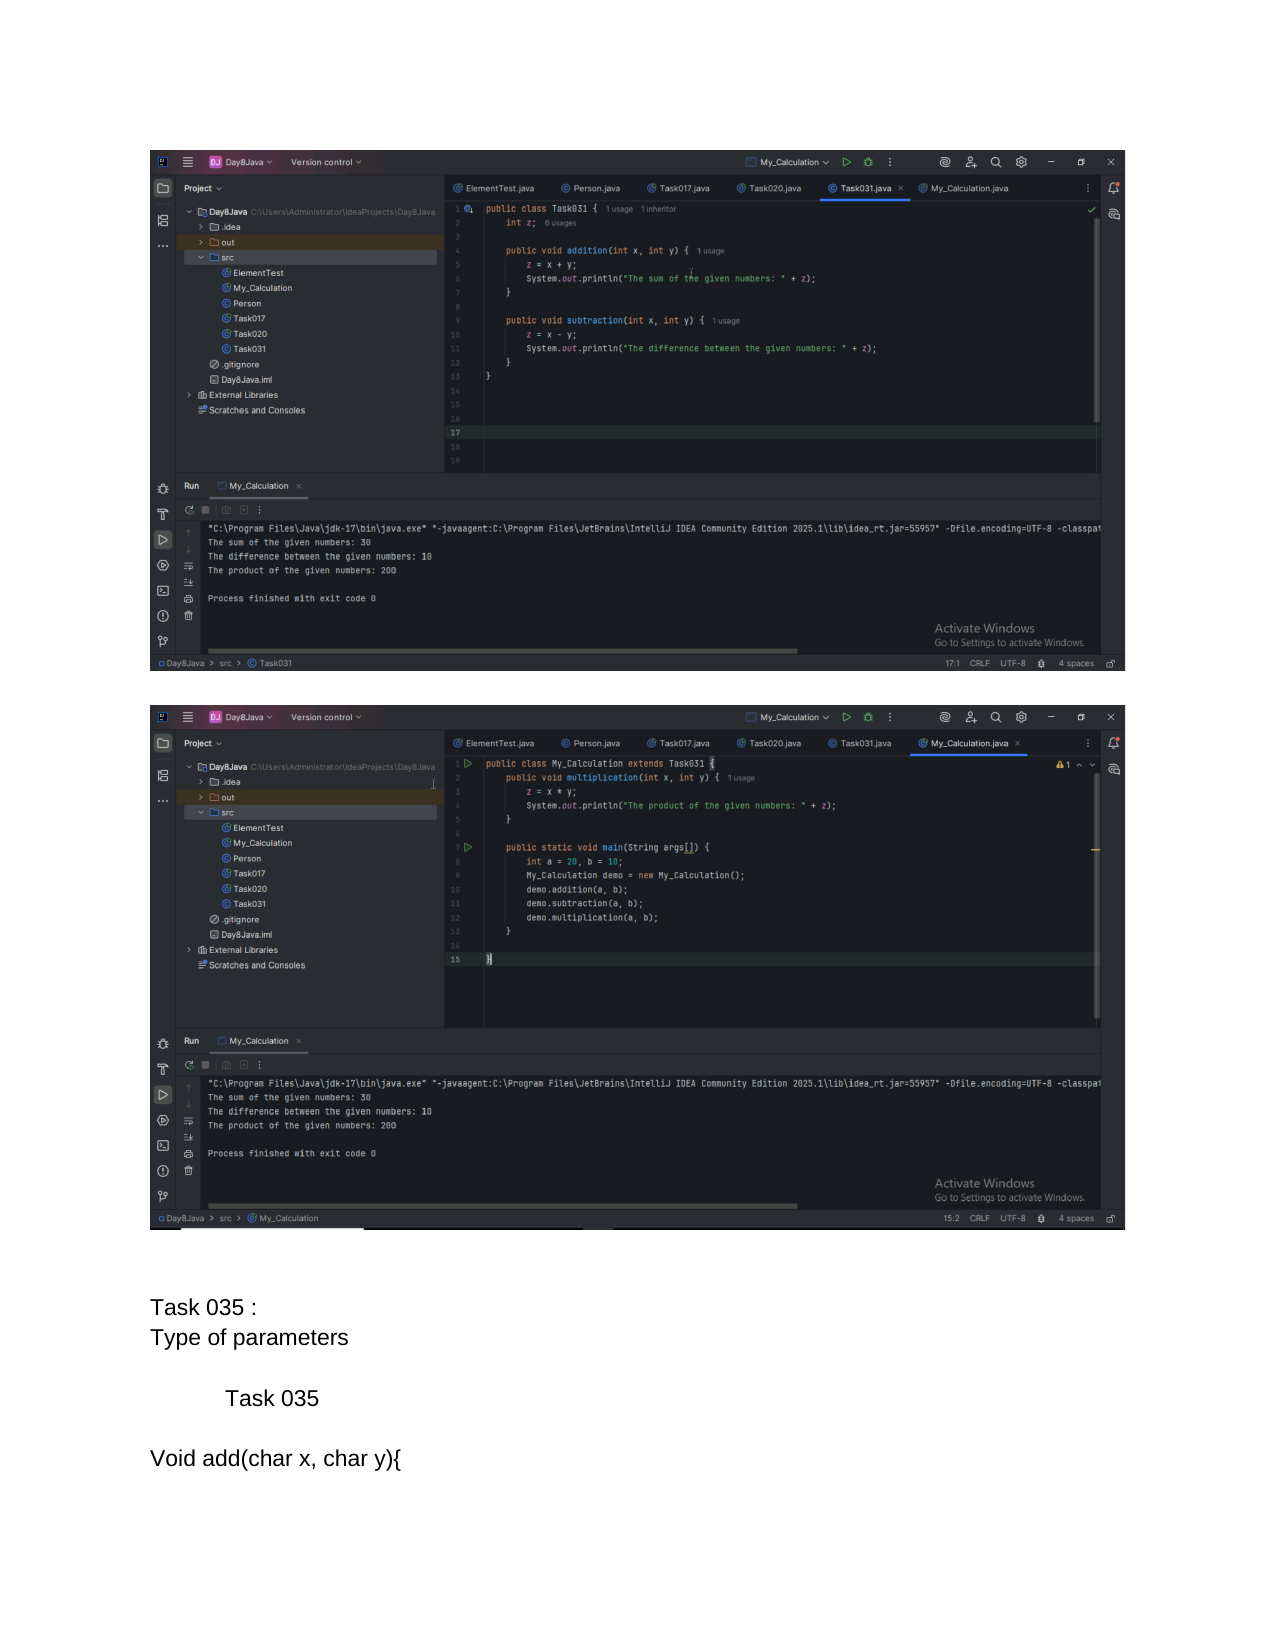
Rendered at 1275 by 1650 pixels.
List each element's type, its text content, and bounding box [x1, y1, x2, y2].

text Task 035 [150, 1385, 1125, 1411]
text Task 035 : [150, 1294, 1125, 1321]
text Void add(char x, char y){ [150, 1445, 1125, 1472]
picture [150, 150, 1125, 671]
text Type of parameters [150, 1324, 1125, 1351]
picture [150, 705, 1125, 1230]
